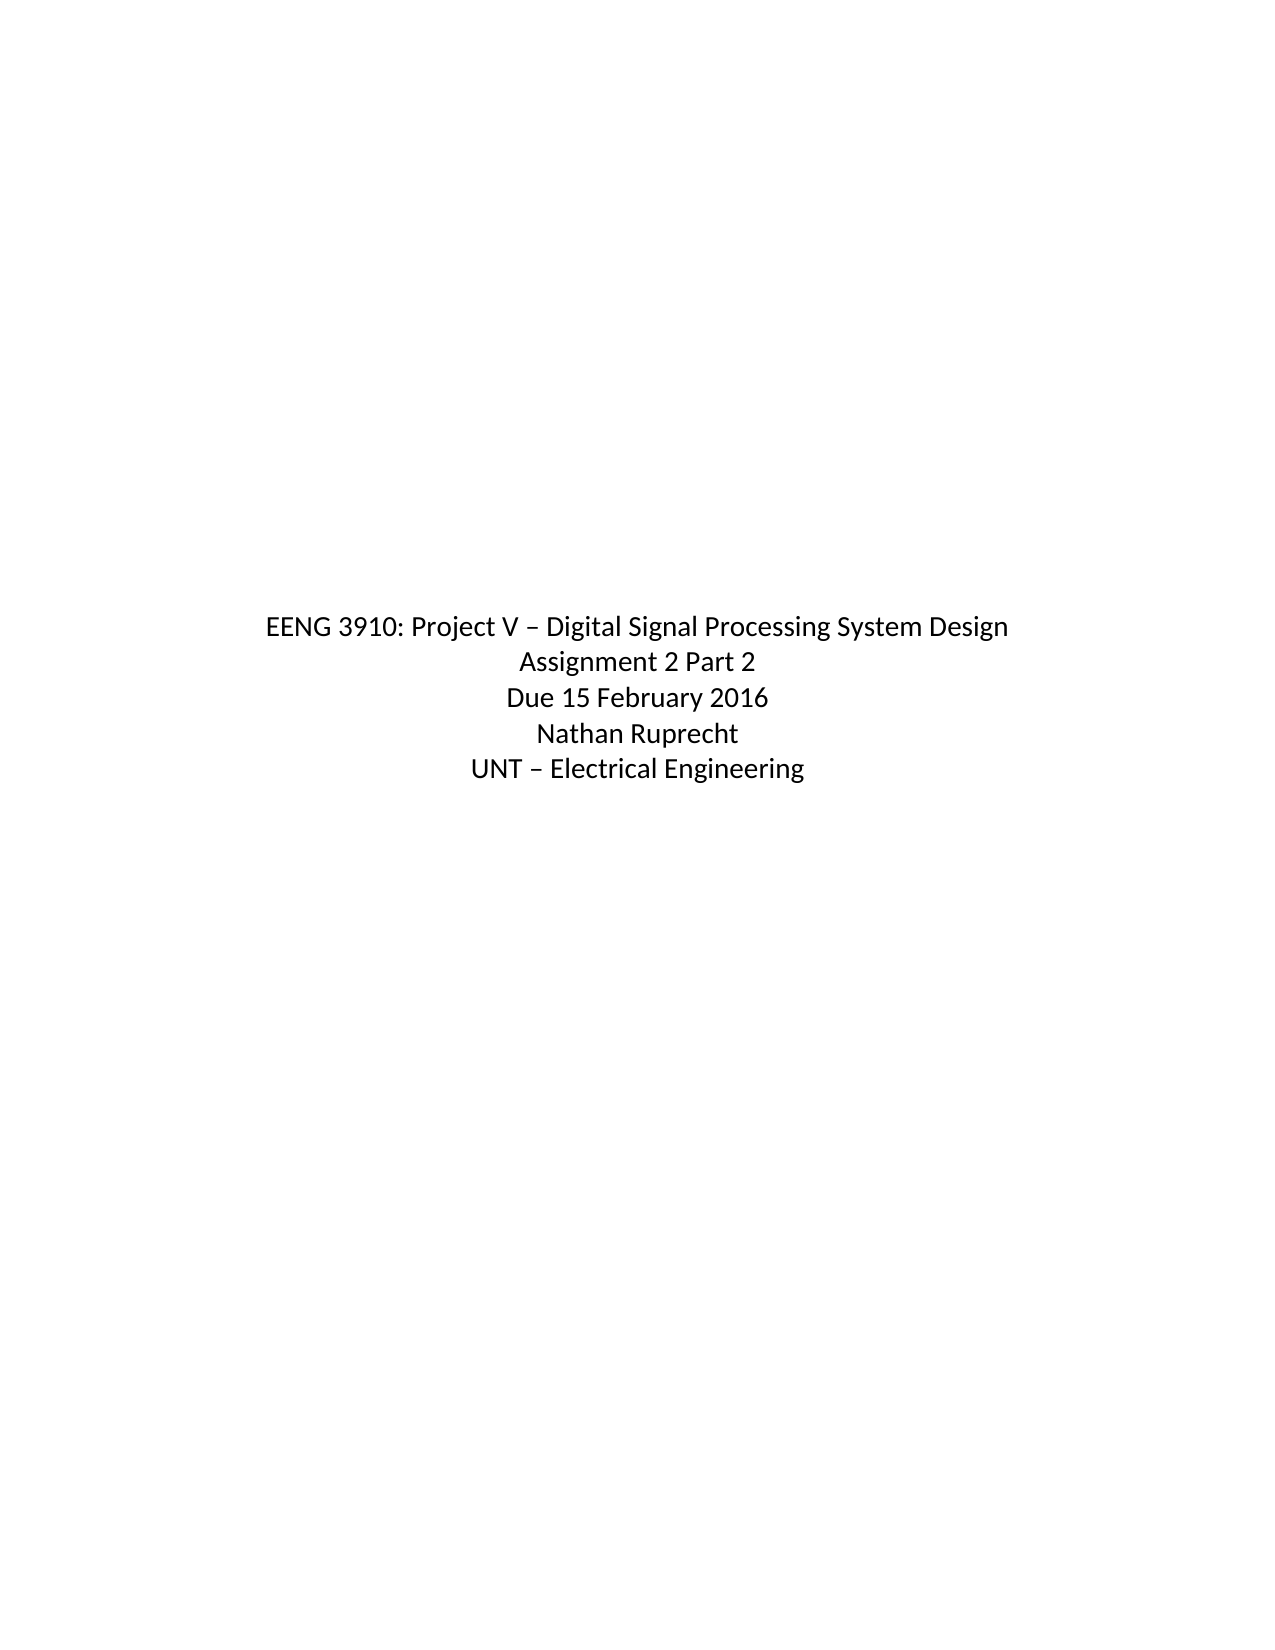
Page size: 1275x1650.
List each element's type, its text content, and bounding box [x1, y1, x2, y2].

text Assignment 2 Part 2 [150, 643, 1125, 679]
text UNT – Electrical Engineering [150, 750, 1125, 786]
text EENG 3910: Project V – Digital Signal Processing System Design [150, 608, 1125, 643]
text Nathan Ruprecht [150, 715, 1125, 750]
text Due 15 February 2016 [150, 679, 1125, 715]
